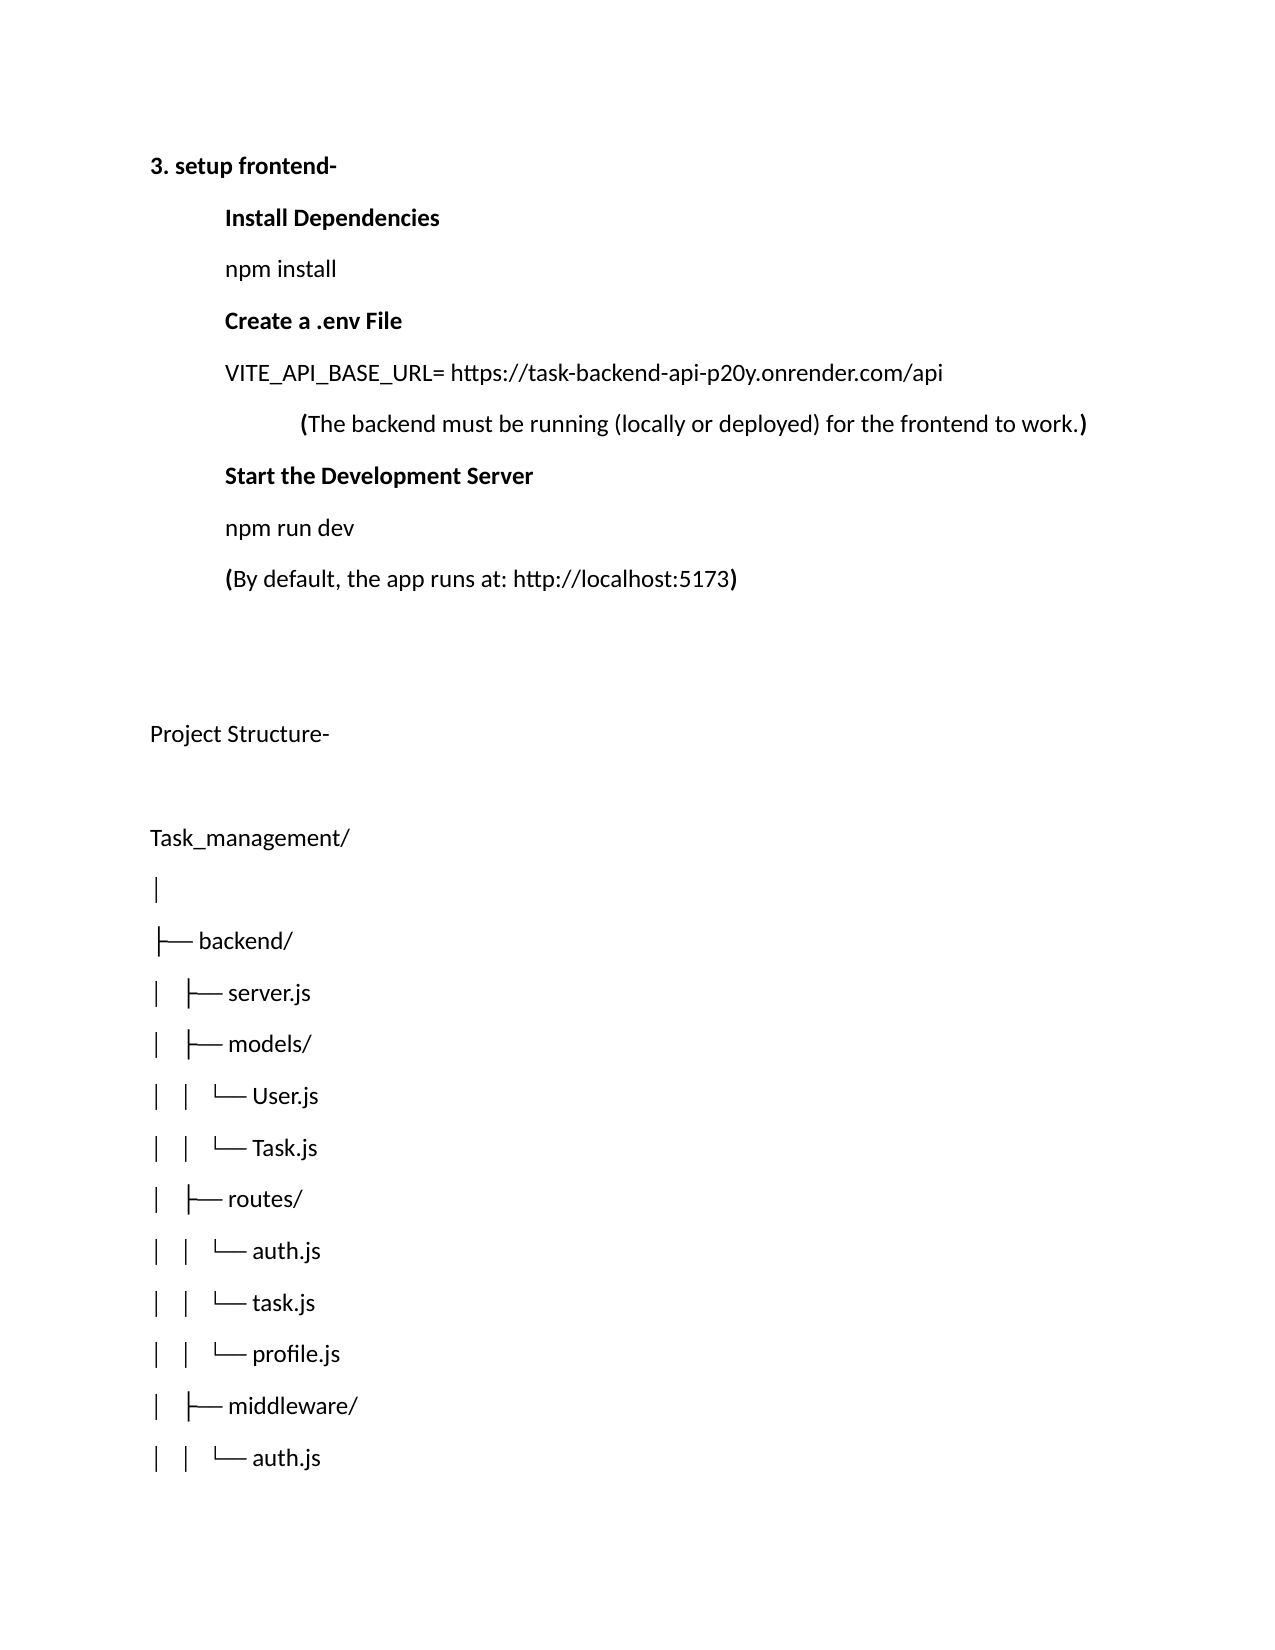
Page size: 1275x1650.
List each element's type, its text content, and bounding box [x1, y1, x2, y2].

text │ ├── middleware/ [150, 1390, 1125, 1421]
text Task_management/ [150, 822, 1125, 852]
text Project Structure- [150, 718, 1125, 749]
text │ ├── server.js [150, 977, 1125, 1007]
text │ ├── models/ [150, 1028, 1125, 1059]
text ├── backend/ [150, 925, 1125, 956]
text 3. setup frontend- [150, 150, 1125, 181]
text │ │ └── auth.js [150, 1442, 1125, 1472]
text Start the Development Server [150, 460, 1125, 491]
text Create a .env File [150, 305, 1125, 336]
text npm run dev [225, 512, 1125, 542]
text │ │ └── User.js [150, 1080, 1125, 1111]
text VITE_API_BASE_URL= https://task-backend-api-p20y.onrender.com/api [150, 357, 1125, 387]
text (The backend must be running (locally or deployed) for the frontend to work.) [150, 408, 1125, 439]
text │ │ └── Task.js [150, 1132, 1125, 1162]
text Install Dependencies [150, 202, 1125, 232]
text │ │ └── profile.js [150, 1338, 1125, 1369]
text │ ├── routes/ [150, 1183, 1125, 1214]
text │ [150, 873, 1125, 904]
text │ │ └── auth.js [150, 1235, 1125, 1266]
text (By default, the app runs at: http://localhost:5173) [225, 563, 1125, 594]
text npm install [150, 253, 1125, 284]
text │ │ └── task.js [150, 1287, 1125, 1317]
